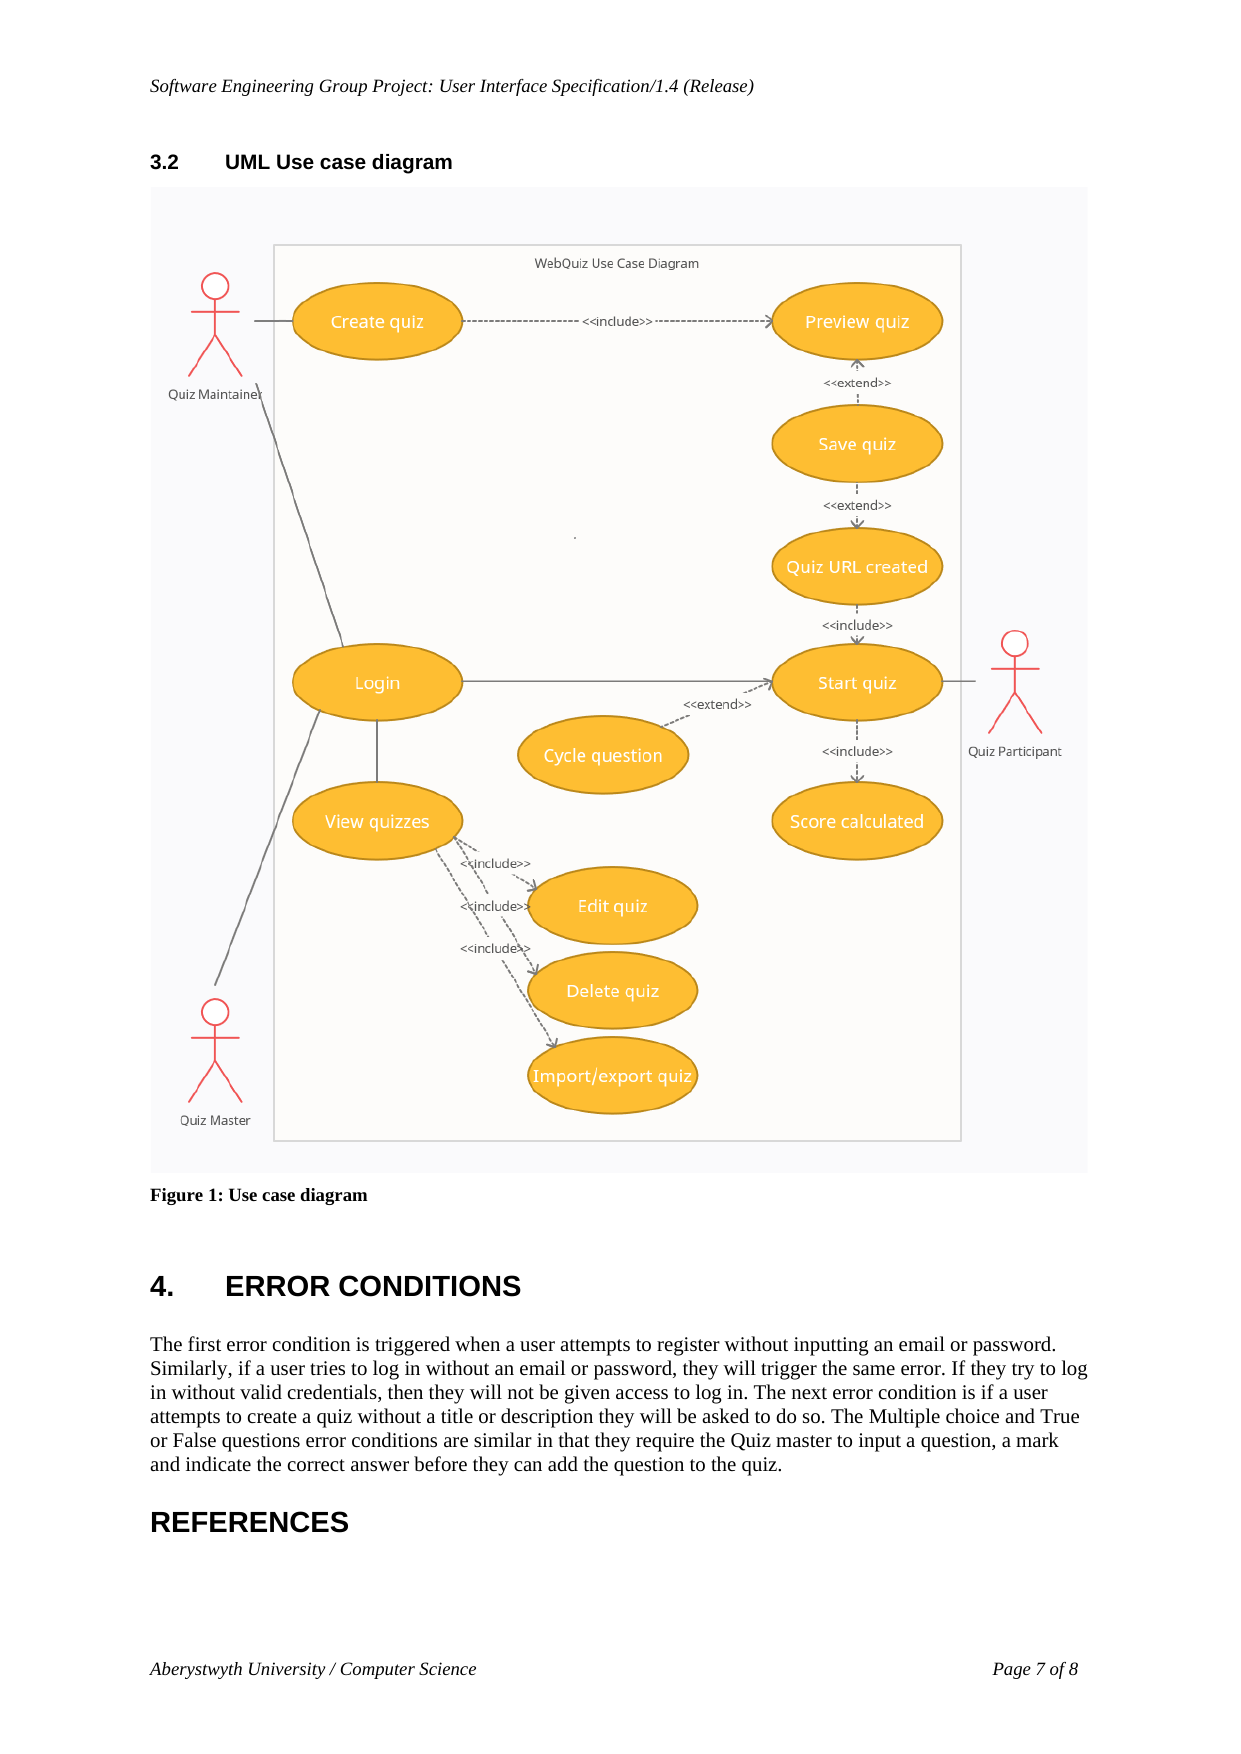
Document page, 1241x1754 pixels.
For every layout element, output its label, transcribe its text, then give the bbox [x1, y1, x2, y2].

picture [150, 187, 1088, 1171]
subtitle REFERENCES [150, 1505, 1090, 1539]
subtitle UML Use case diagram [150, 150, 1090, 174]
text The first error condition is triggered when a user attempts to register without inputting an email or password. Similarly, if a user tries to log in without an email or password, they will trigger the same error. If they try to log in without valid credentials, then they will not be given access to log in. The next error condition is if a user attempts to create a quiz without a title or description they will be asked to do so. The Multiple choice and True or False questions error conditions are similar in that they require the Quiz master to input a question, a mark and indicate the correct answer before they can add the question to the quiz. [150, 1332, 1090, 1476]
